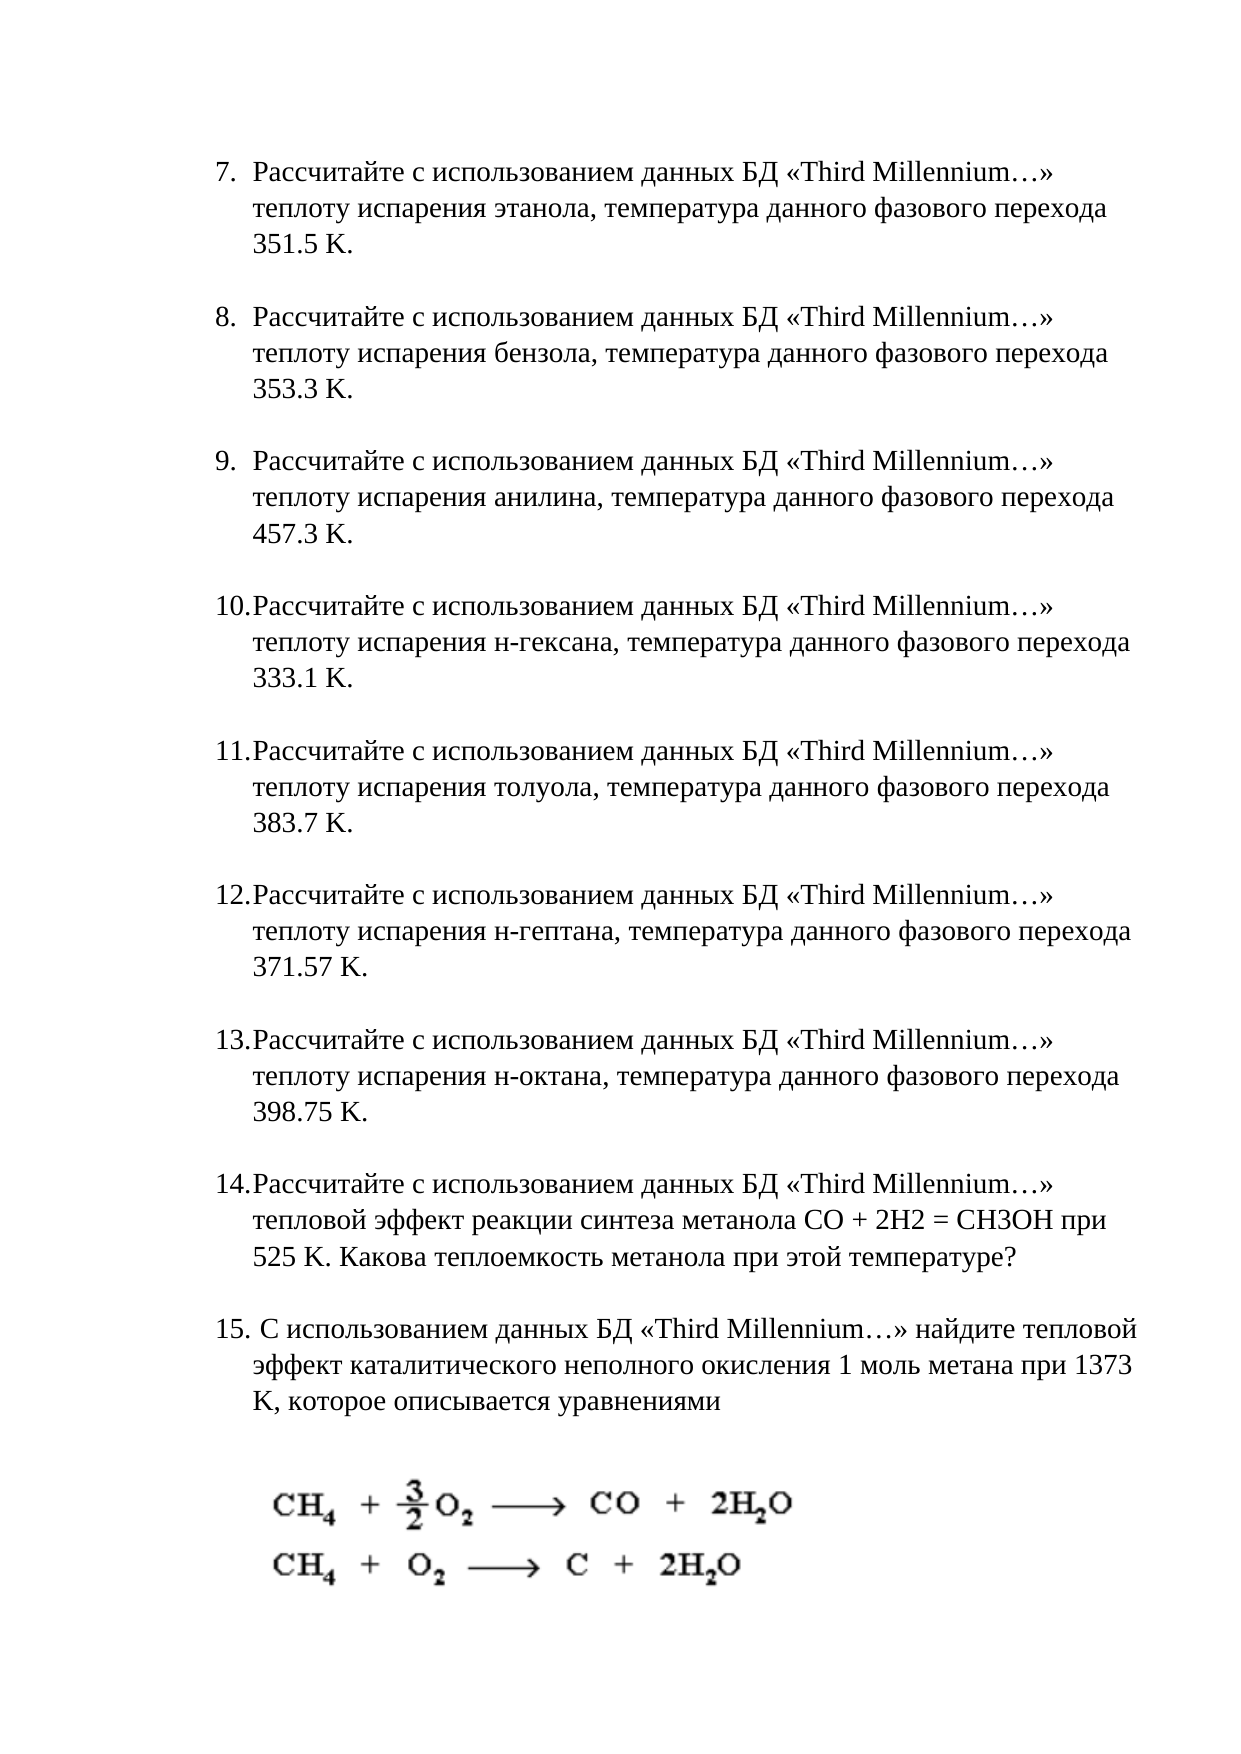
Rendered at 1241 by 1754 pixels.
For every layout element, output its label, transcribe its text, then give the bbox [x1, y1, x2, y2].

picture [252, 1455, 809, 1606]
list С использованием данных БД «Third Millennium…» найдите тепловой эффект каталитического неполного окисления 1 моль метана при 1373 K, которое описывается уравнениями [215, 1311, 1152, 1417]
list Рассчитайте с использованием данных БД «Third Millennium…» теплоту испарения этанола, температура данного фазового перехода 351.5 K. [215, 154, 1152, 260]
list Рассчитайте с использованием данных БД «Third Millennium…» теплоту испарения толуола, температура данного фазового перехода 383.7 K. [215, 733, 1152, 838]
list Рассчитайте с использованием данных БД «Third Millennium…» теплоту испарения н-октана, температура данного фазового перехода 398.75 K. [215, 1022, 1152, 1128]
list Рассчитайте с использованием данных БД «Third Millennium…» теплоту испарения н-гептана, температура данного фазового перехода 371.57 K. [215, 877, 1152, 983]
list Рассчитайте с использованием данных БД «Third Millennium…» теплоту испарения н-гексана, температура данного фазового перехода 333.1 K. [215, 588, 1152, 694]
list Рассчитайте с использованием данных БД «Third Millennium…» теплоту испарения анилина, температура данного фазового перехода 457.3 K. [215, 443, 1152, 549]
list Рассчитайте с использованием данных БД «Third Millennium…» теплоту испарения бензола, температура данного фазового перехода 353.3 K. [215, 299, 1152, 405]
list Рассчитайте с использованием данных БД «Third Millennium…» тепловой эффект реакции синтеза метанола СО + 2Н2 = СН3ОН при 525 K. Какова теплоемкость метанола при этой температуре? [215, 1166, 1152, 1272]
